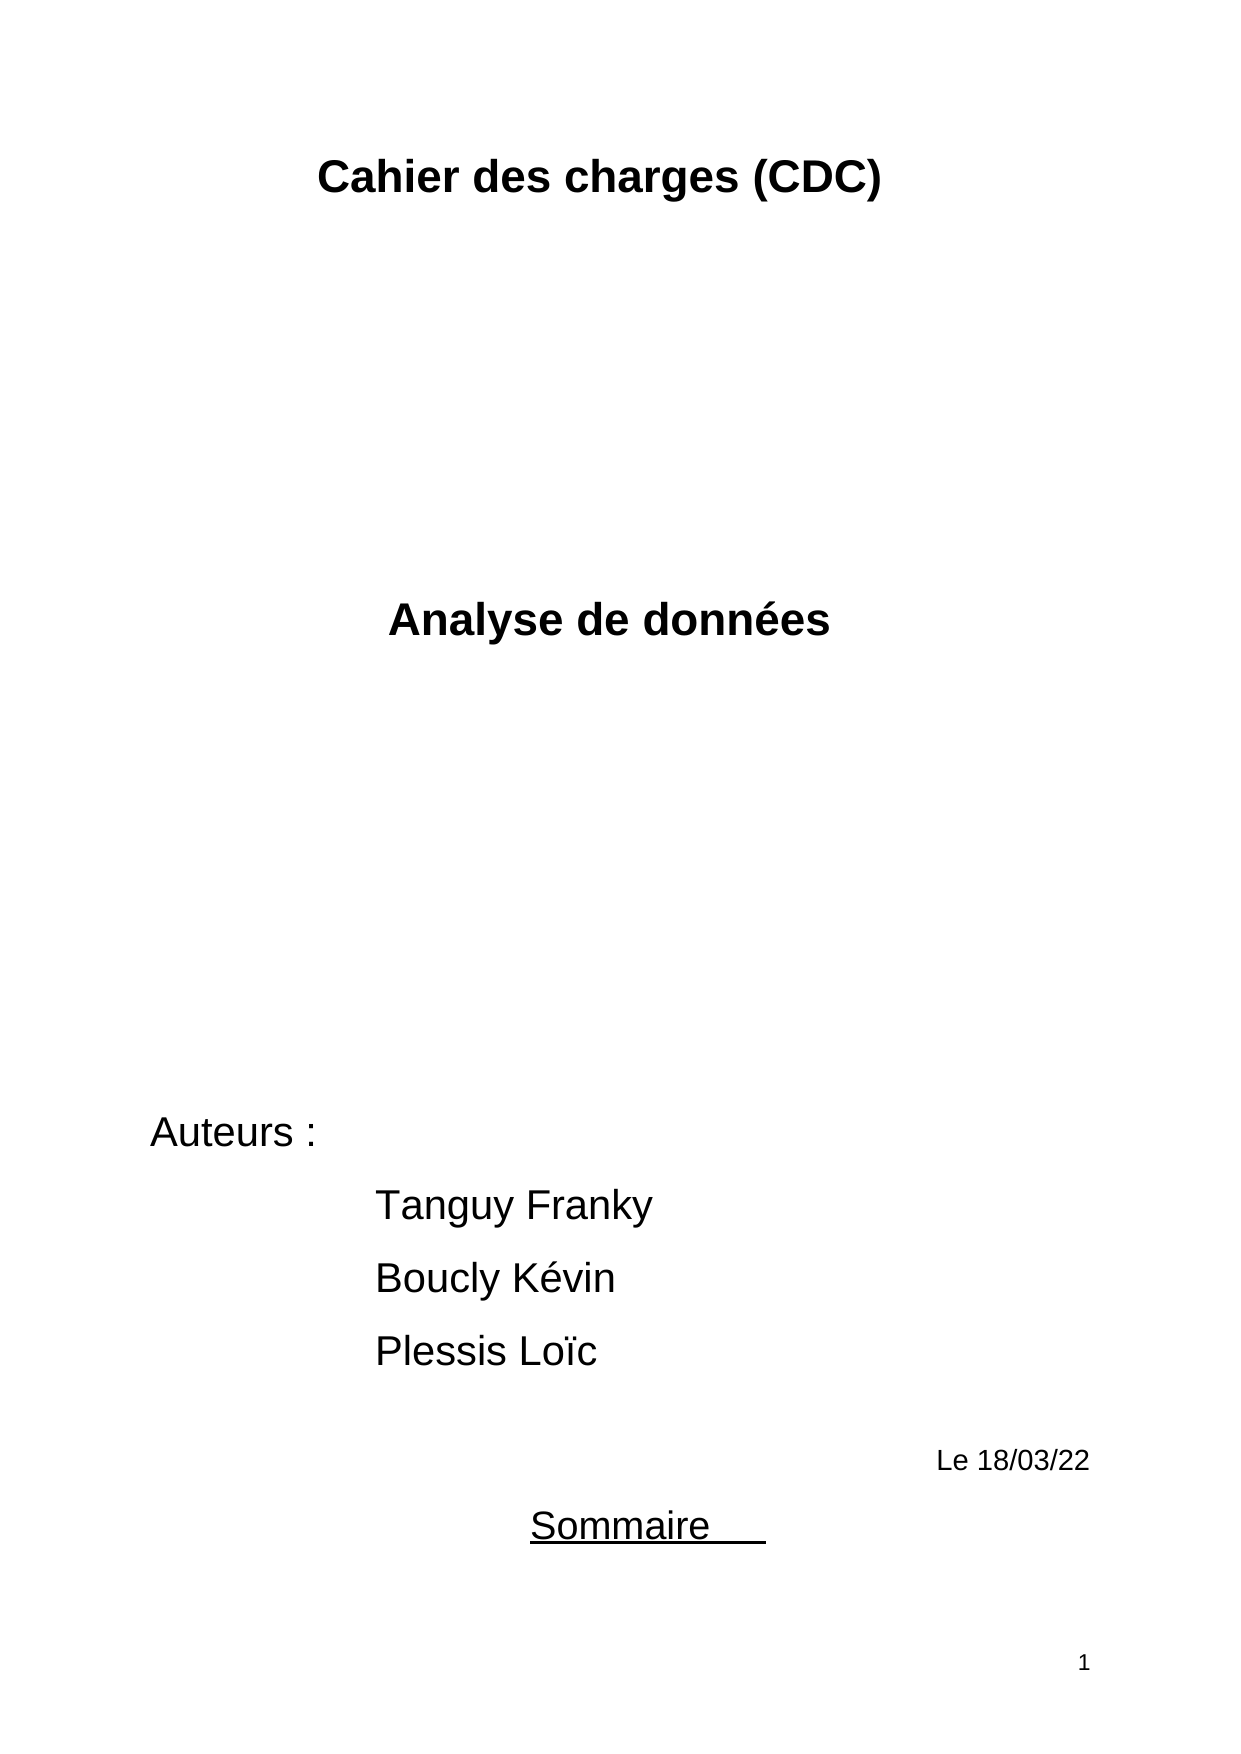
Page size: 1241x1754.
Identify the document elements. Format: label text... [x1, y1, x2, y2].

text Plessis Loïc [375, 1326, 1090, 1374]
text Sommaire [150, 1502, 1090, 1547]
text Le 18/03/22 [150, 1443, 1090, 1477]
text Analyse de données [300, 592, 1090, 645]
text Cahier des charges (CDC) [150, 150, 1090, 203]
text Tanguy Franky [300, 1180, 1090, 1228]
text Boucly Kévin [375, 1253, 1090, 1301]
text Auteurs : [150, 1107, 1090, 1155]
